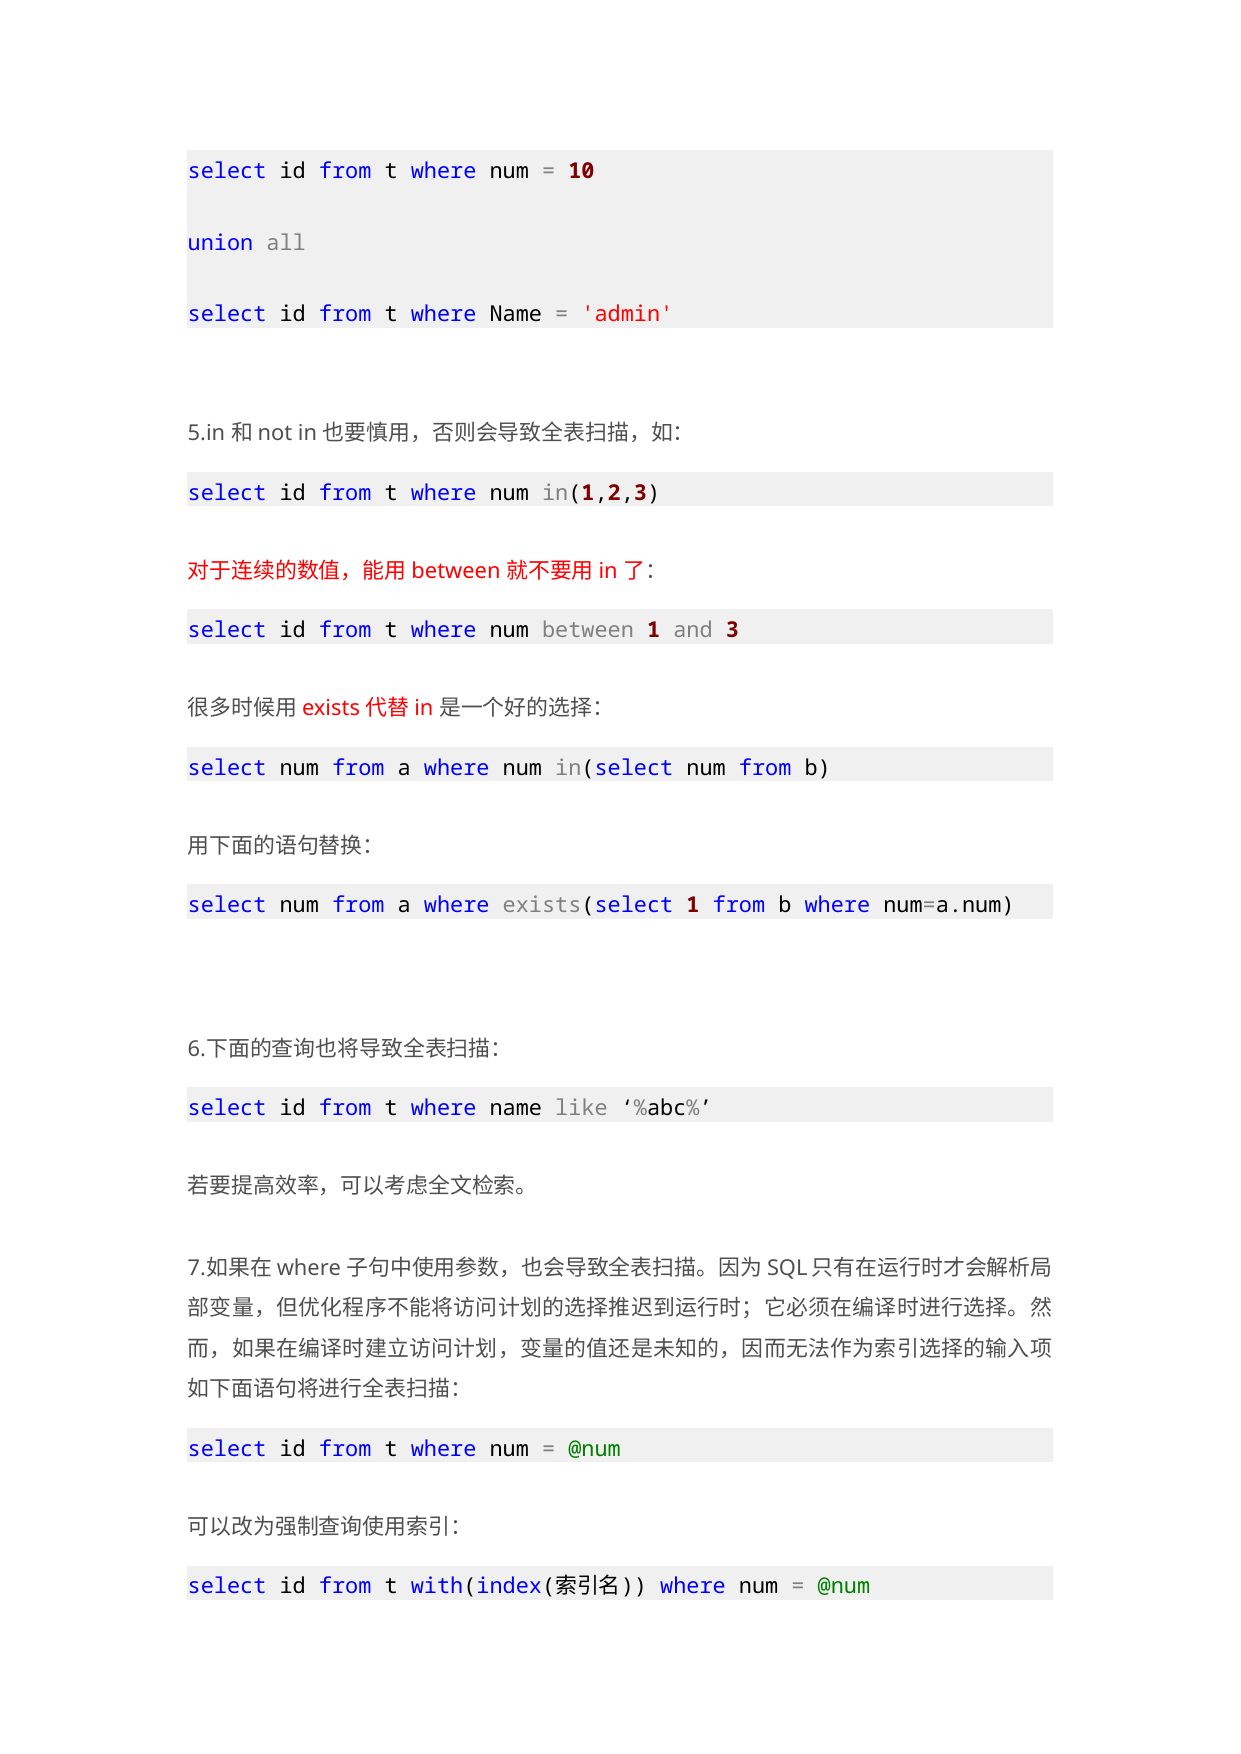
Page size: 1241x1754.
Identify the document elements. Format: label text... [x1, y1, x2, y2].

text select num from a where num in(select num from b) [187, 747, 1053, 781]
text 若要提高效率，可以考虑全文检索。 7.如果在 where 子句中使用参数，也会导致全表扫描。因为SQL只有在运行时才会解析局部变量，但优化程序不能将访问计划的选择推迟到运行时；它必须在编译时进行选择。然 而，如果在编译时建立访问计划，变量的值还是未知的，因而无法作为索引选择的输入项。如下面语句将进行全表扫描： [187, 1159, 1053, 1403]
text select id from t with(index(索引名)) where num = @num [187, 1566, 1053, 1600]
text 用下面的语句替换： [187, 819, 1053, 859]
text 对于连续的数值，能用 between 就不要用 in 了： [187, 544, 1053, 584]
text 很多时候用 exists 代替 in 是一个好的选择： [187, 681, 1053, 722]
text 可以改为强制查询使用索引： [187, 1500, 1053, 1541]
text union all [187, 222, 1053, 256]
text select num from a where exists(select 1 from b where num=a.num) [187, 884, 1053, 919]
text select id from t where num between 1 and 3 [187, 609, 1053, 644]
text select id from t where num = 10 [187, 150, 1053, 184]
text 5.in 和 not in 也要慎用，否则会导致全表扫描，如： [187, 366, 1053, 447]
text select id from t where num = @num [187, 1428, 1053, 1462]
text select id from t where name like ‘%abc%’ [187, 1087, 1053, 1122]
text 6.下面的查询也将导致全表扫描： [187, 1022, 1053, 1062]
text select id from t where Name = 'admin' [187, 294, 1053, 328]
text select id from t where num in(1,2,3) [187, 472, 1053, 506]
